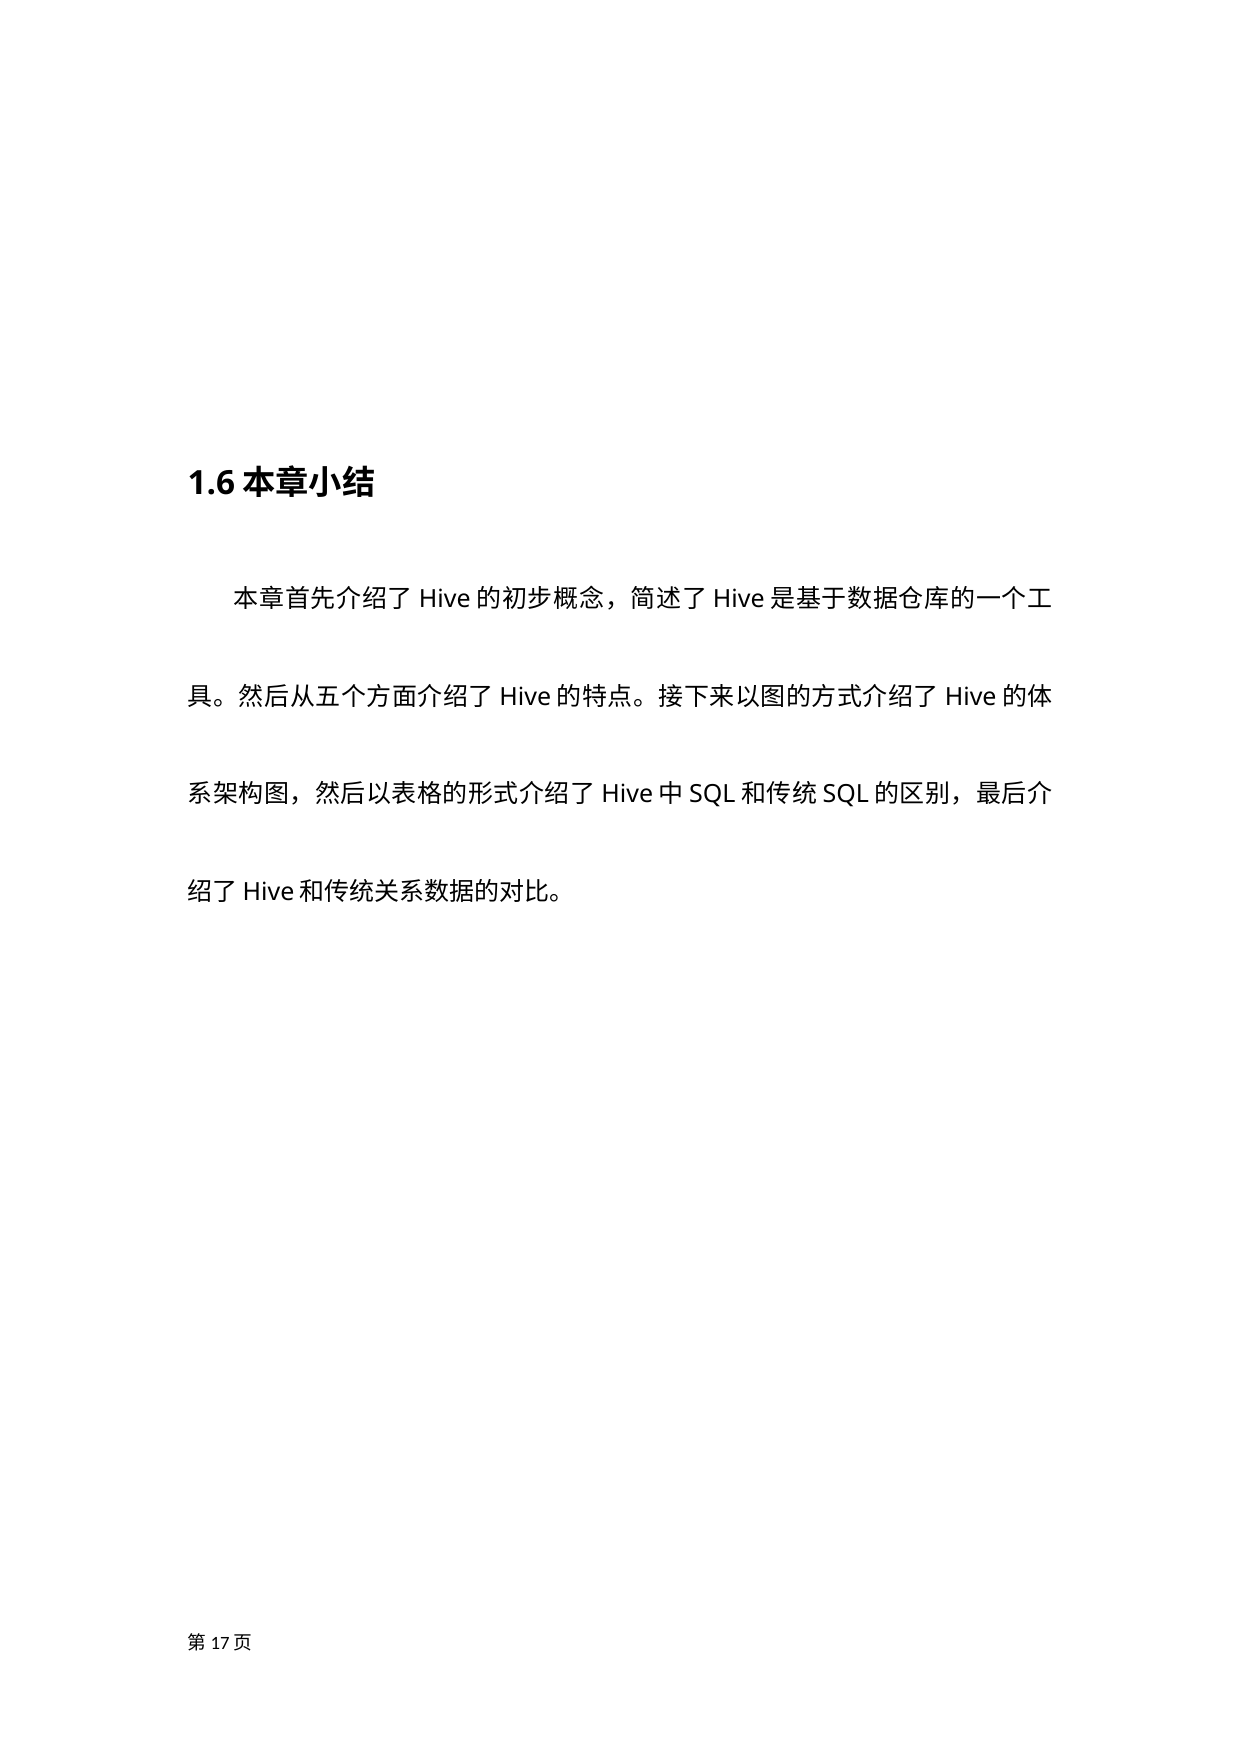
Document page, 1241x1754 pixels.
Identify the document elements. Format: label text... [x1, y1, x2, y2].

subtitle 1.6本章小结 [187, 448, 1053, 513]
text 本章首先介绍了Hive的初步概念，简述了Hive是基于数据仓库的一个工具。然后从五个方面介绍了Hive的特点。接下来以图的方式介绍了Hive的体系架构图，然后以表格的形式介绍了Hive中SQL和传统SQL的区别，最后介绍了Hive和传统关系数据的对比。 [187, 564, 1053, 922]
